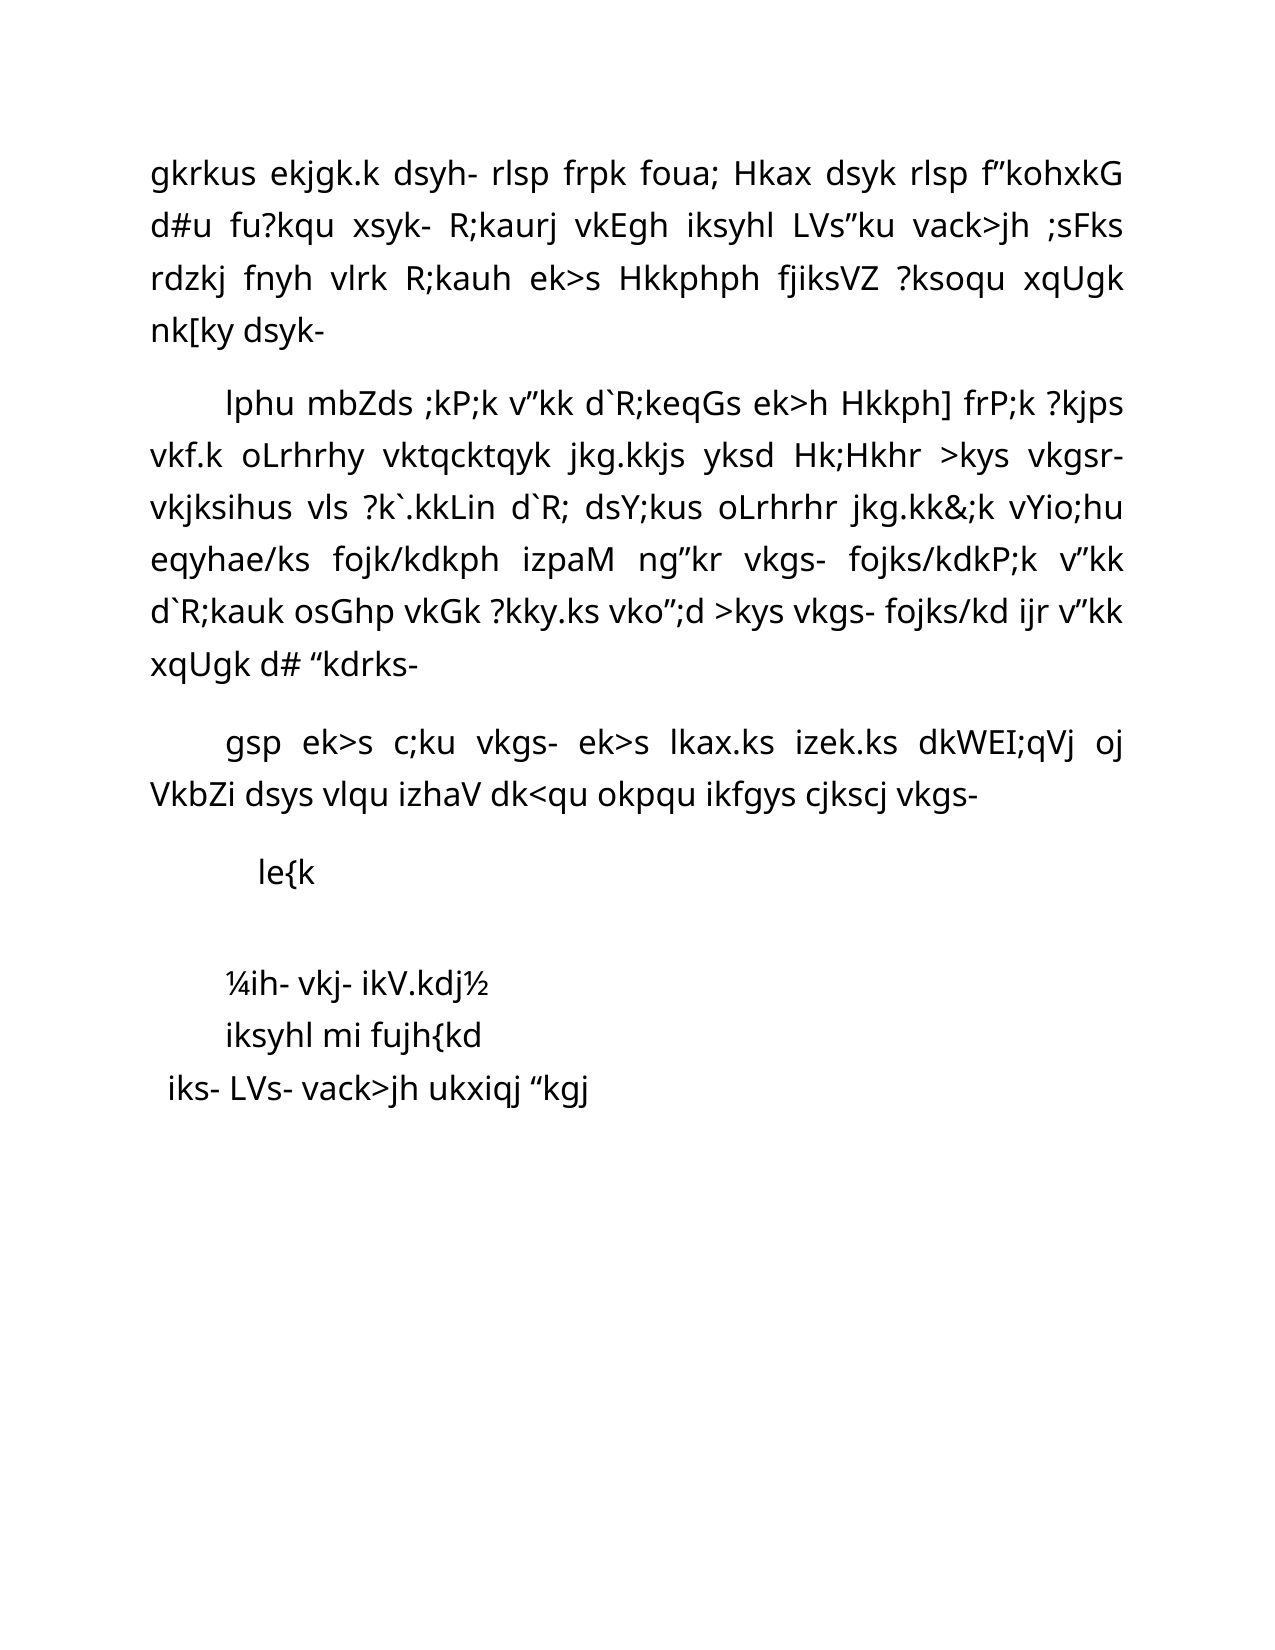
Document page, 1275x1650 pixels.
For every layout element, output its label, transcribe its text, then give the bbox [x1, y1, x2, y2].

text le{k [150, 849, 1125, 894]
text ¼ih- vkj- ikV.kdj½ [150, 960, 1125, 1005]
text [150, 150, 1125, 352]
text lphu mbZds ;kP;k v”kk d`R;keqGs ek>h Hkkph] frP;k ?kjps vkf.k oLrhrhy vktqcktqyk jkg.kkjs yksd Hk;Hkhr >kys vkgsr- vkjksihus vls ?k`.kkLin d`R; dsY;kus oLrhrhr jkg.kk&;k vYio;hu eqyhae/ks fojk/kdkph izpaM ng”kr vkgs- fojks/kdkP;k v”kk d`R;kauk osGhp vkGk ?kky.ks vko”;d >kys vkgs- fojks/kd ijr v”kk xqUgk d# “kdrks- [150, 379, 1125, 686]
text iksyhl mi fujh{kd [150, 1012, 1125, 1058]
text iks- LVs- vack>jh ukxiqj “kgj [150, 1064, 1125, 1110]
text gsp ek>s c;ku vkgs- ek>s lkax.ks izek.ks dkWEI;qVj oj VkbZi dsys vlqu izhaV dk<qu okpqu ikfgys cjkscj vkgs- [150, 719, 1125, 816]
